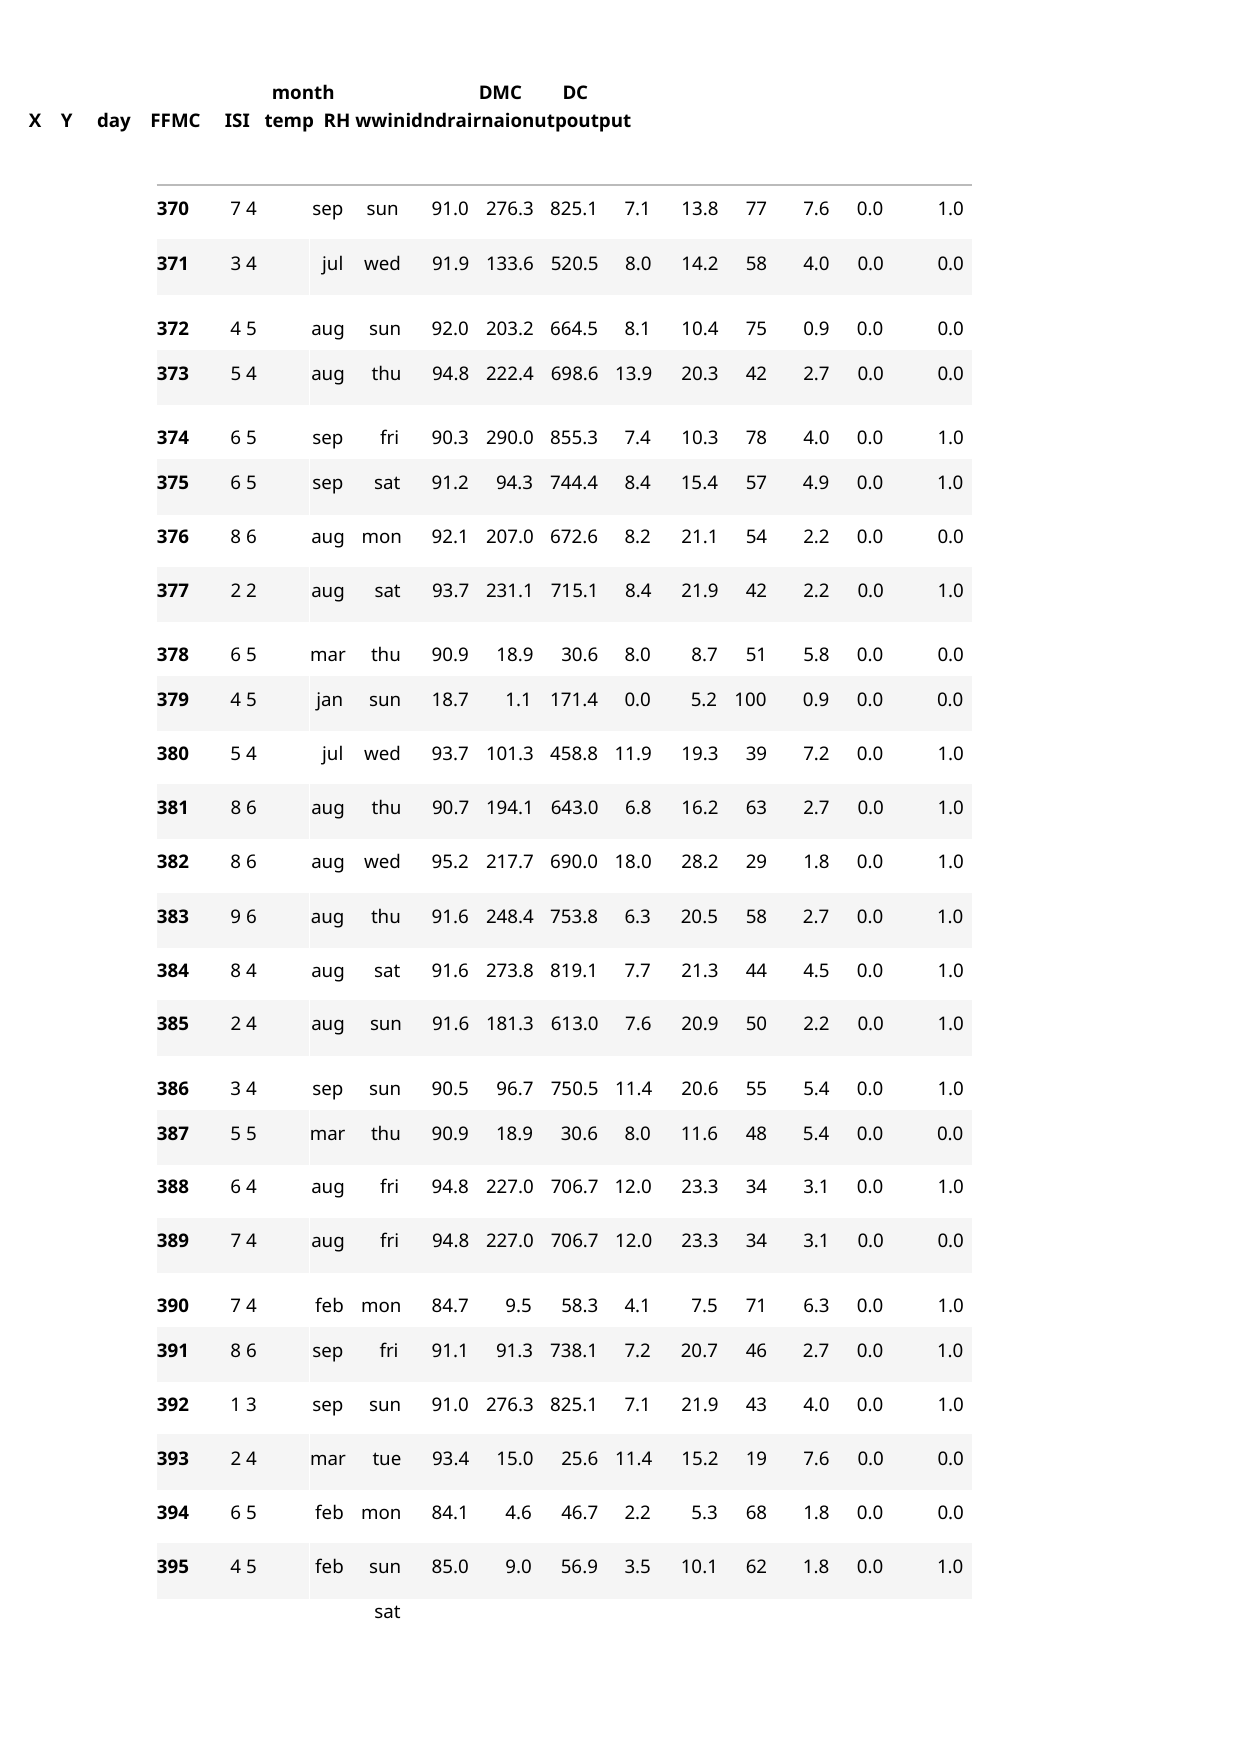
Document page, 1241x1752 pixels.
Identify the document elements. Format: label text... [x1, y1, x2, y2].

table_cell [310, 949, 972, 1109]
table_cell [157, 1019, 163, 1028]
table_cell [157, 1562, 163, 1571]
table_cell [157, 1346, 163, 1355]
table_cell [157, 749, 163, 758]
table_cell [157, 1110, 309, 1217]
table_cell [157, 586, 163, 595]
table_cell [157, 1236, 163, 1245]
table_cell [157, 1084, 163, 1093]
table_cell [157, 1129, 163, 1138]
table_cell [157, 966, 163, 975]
text month DMC DC [0, 79, 974, 105]
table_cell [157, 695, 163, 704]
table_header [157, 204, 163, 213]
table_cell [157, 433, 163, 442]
text sat [374, 1599, 974, 1624]
text X Y day FFMC ISI temp RH wwinidndrairnaionutpoutput [23, 108, 974, 133]
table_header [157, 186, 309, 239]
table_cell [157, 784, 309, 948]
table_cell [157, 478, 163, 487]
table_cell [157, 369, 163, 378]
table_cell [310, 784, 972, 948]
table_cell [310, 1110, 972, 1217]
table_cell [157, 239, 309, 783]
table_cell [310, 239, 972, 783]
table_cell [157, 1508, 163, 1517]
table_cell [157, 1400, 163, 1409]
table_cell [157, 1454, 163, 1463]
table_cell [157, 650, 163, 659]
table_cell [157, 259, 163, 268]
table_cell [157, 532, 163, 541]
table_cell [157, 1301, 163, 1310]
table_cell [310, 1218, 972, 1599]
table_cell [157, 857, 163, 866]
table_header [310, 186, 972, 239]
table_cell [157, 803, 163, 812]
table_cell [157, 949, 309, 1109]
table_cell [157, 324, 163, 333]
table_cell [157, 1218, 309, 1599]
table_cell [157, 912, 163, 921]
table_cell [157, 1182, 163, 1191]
